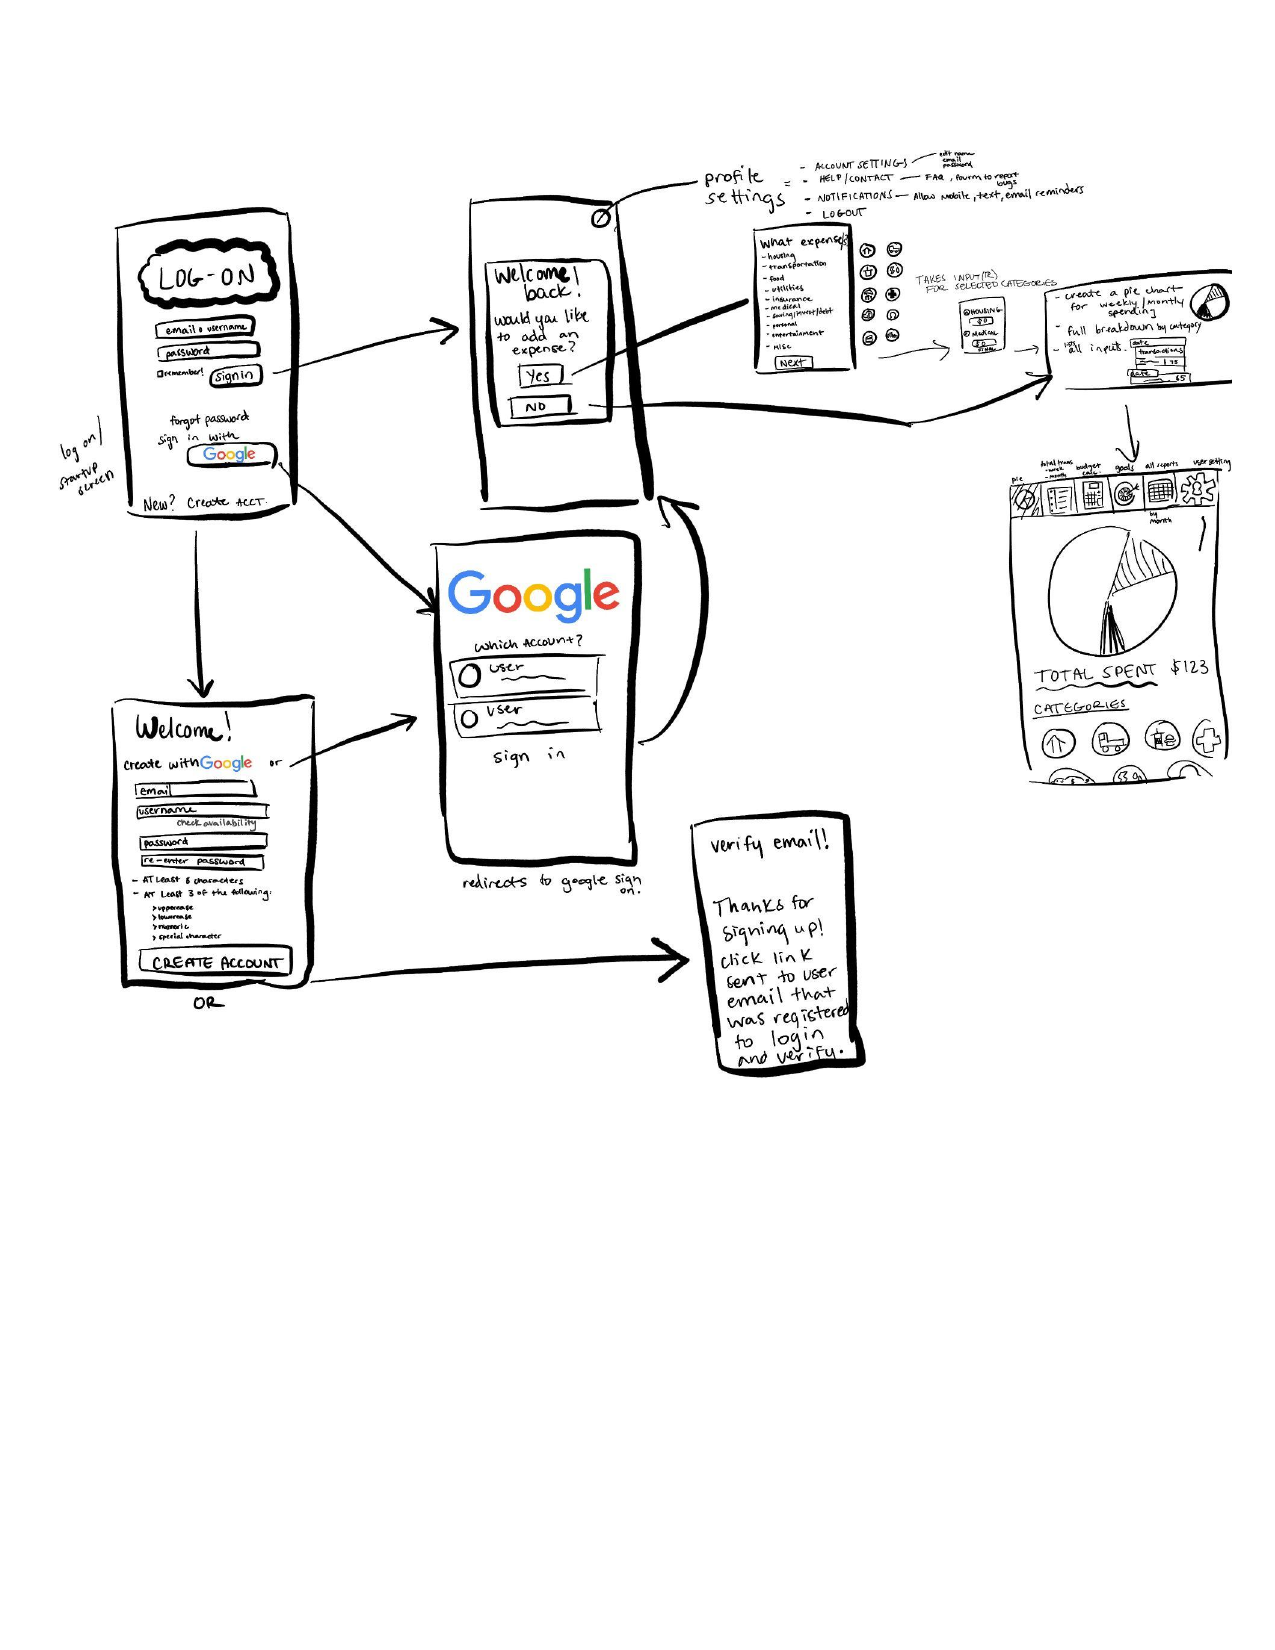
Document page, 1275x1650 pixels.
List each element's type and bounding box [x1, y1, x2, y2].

picture [0, 150, 1232, 1102]
